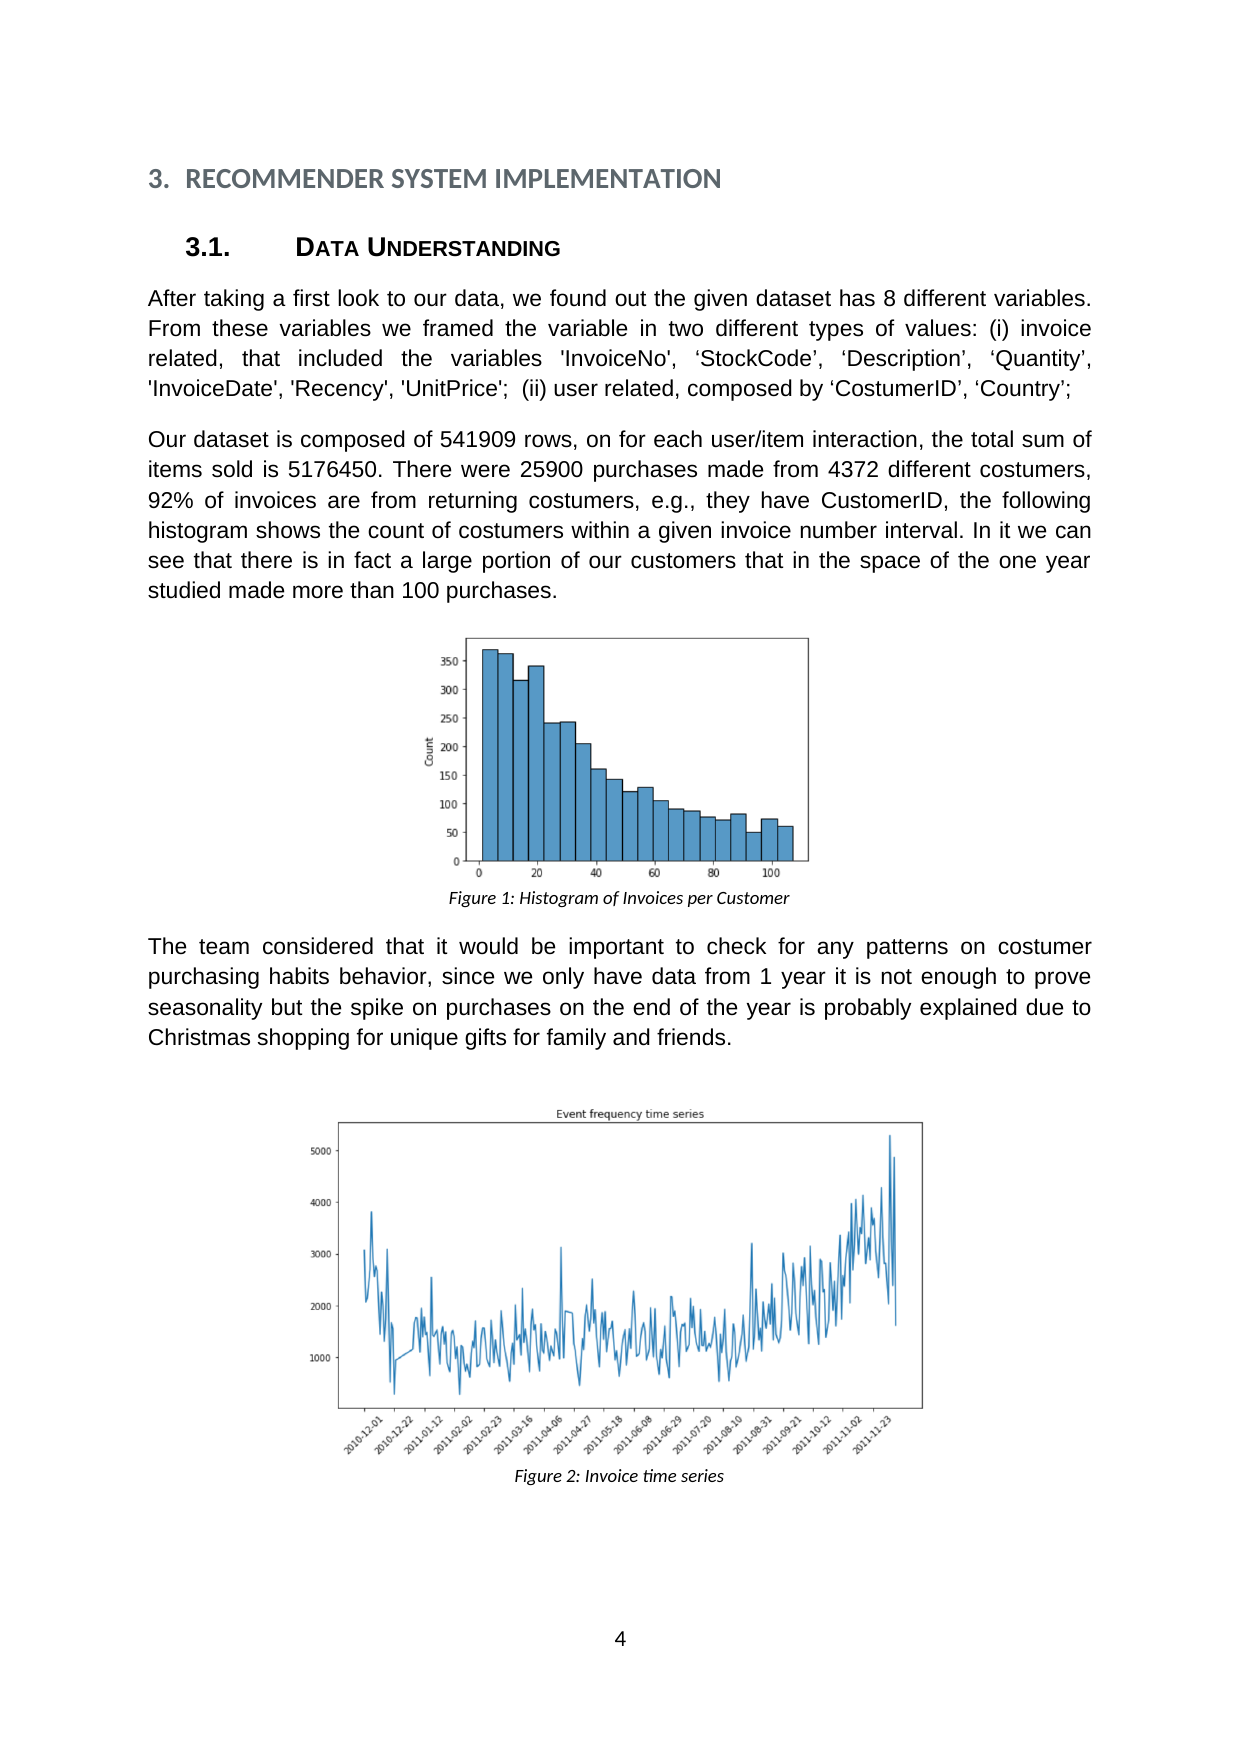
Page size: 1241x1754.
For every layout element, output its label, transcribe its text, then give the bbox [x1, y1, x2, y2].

picture [300, 1101, 940, 1465]
subtitle RECOMMENDER SYSTEM IMPLEMENTATION [148, 160, 1092, 196]
text Figure 1: Histogram of Invoices per Customer [148, 886, 1092, 909]
text The team considered that it would be important to check for any patterns on costumer purchasing habits behavior, since we only have data from 1 year it is not enough to prove seasonality but the spike on purchases on the end of the year is probably explained due to Christmas shopping for unique gifts for family and friends. [148, 933, 1092, 1050]
text Our dataset is composed of 541909 rows, on for each user/item interaction, the total sum of items sold is 5176450. There were 25900 purchases made from 4372 different costumers, 92% of invoices are from returning costumers, e.g., they have CustomerID, the following histogram shows the count of costumers within a given invoice number interval. In it we can see that there is in fact a large portion of our customers that in the space of the one year studied made more than 100 purchases. [148, 426, 1092, 604]
subtitle Data Understanding [185, 231, 1092, 263]
text Figure 2: Invoice time series [148, 1464, 1092, 1487]
picture [420, 628, 820, 886]
text After taking a first look to our data, we found out the given dataset has 8 different variables. From these variables we framed the variable in two different types of values: (i) invoice related, that included the variables 'InvoiceNo', ‘StockCode’, ‘Description’, ‘Quantity’, 'InvoiceDate', 'Recency', 'UnitPrice'; (ii) user related, composed by ‘CostumerID’, ‘Country’; [148, 284, 1092, 402]
